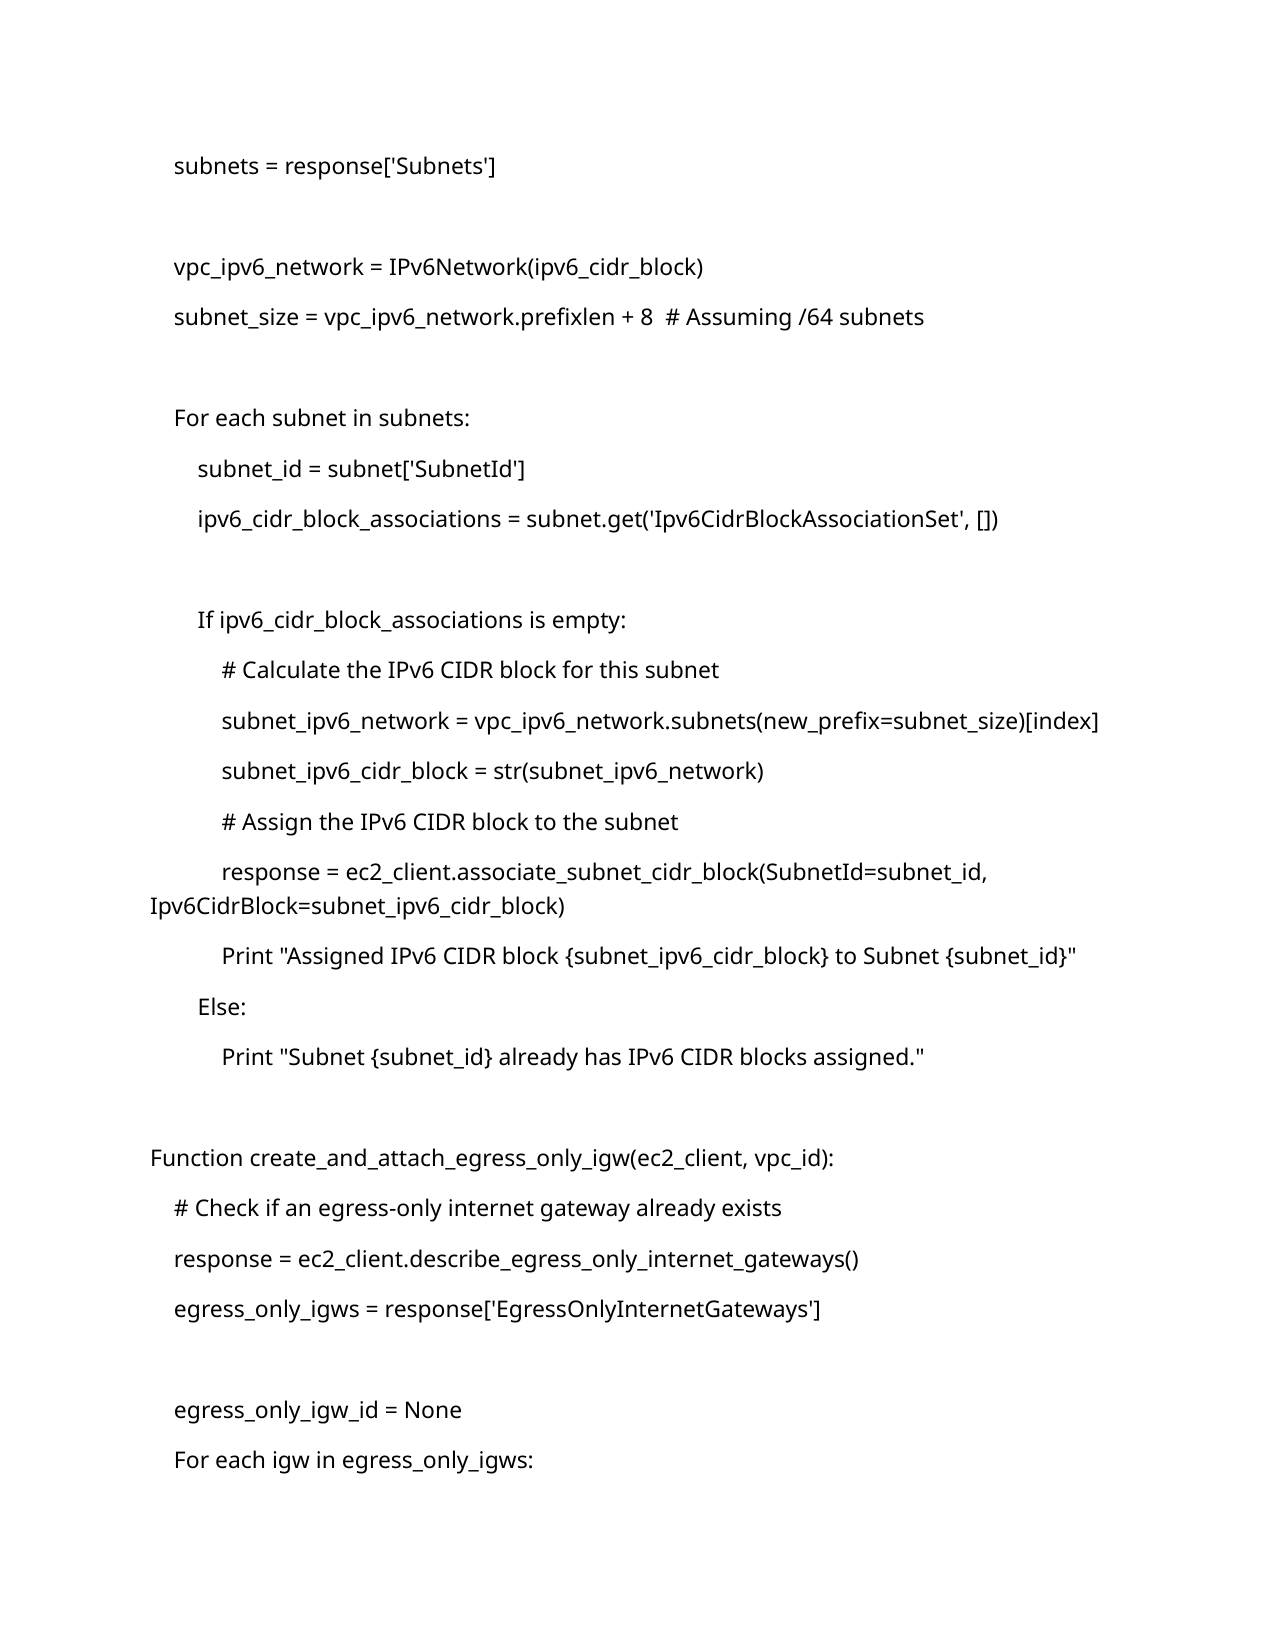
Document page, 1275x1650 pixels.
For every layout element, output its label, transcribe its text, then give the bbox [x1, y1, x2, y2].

text subnet_id = subnet['SubnetId'] [150, 452, 1125, 484]
text subnets = response['Subnets'] [150, 150, 1125, 181]
text subnet_size = vpc_ipv6_network.prefixlen + 8 # Assuming /64 subnets [150, 301, 1125, 332]
text Function create_and_attach_egress_only_igw(ec2_client, vpc_id): [150, 1142, 1125, 1173]
text response = ec2_client.describe_egress_only_internet_gateways() [150, 1242, 1125, 1274]
text If ipv6_cidr_block_associations is empty: [150, 604, 1125, 635]
text vpc_ipv6_network = IPv6Network(ipv6_cidr_block) [150, 251, 1125, 282]
text Print "Subnet {subnet_id} already has IPv6 CIDR blocks assigned." [150, 1041, 1125, 1072]
text # Assign the IPv6 CIDR block to the subnet [150, 805, 1125, 837]
text For each subnet in subnets: [150, 402, 1125, 433]
text Else: [150, 990, 1125, 1022]
text egress_only_igw_id = None [150, 1394, 1125, 1425]
text subnet_ipv6_cidr_block = str(subnet_ipv6_network) [150, 755, 1125, 786]
text For each igw in egress_only_igws: [150, 1444, 1125, 1475]
text response = ec2_client.associate_subnet_cidr_block(SubnetId=subnet_id, Ipv6CidrBlock=subnet_ipv6_cidr_block) [150, 856, 1125, 921]
text # Calculate the IPv6 CIDR block for this subnet [150, 654, 1125, 685]
text # Check if an egress-only internet gateway already exists [150, 1192, 1125, 1223]
text egress_only_igws = response['EgressOnlyInternetGateways'] [150, 1293, 1125, 1324]
text subnet_ipv6_network = vpc_ipv6_network.subnets(new_prefix=subnet_size)[index] [150, 704, 1125, 736]
text Print "Assigned IPv6 CIDR block {subnet_ipv6_cidr_block} to Subnet {subnet_id}" [150, 940, 1125, 971]
text ipv6_cidr_block_associations = subnet.get('Ipv6CidrBlockAssociationSet', []) [150, 503, 1125, 534]
